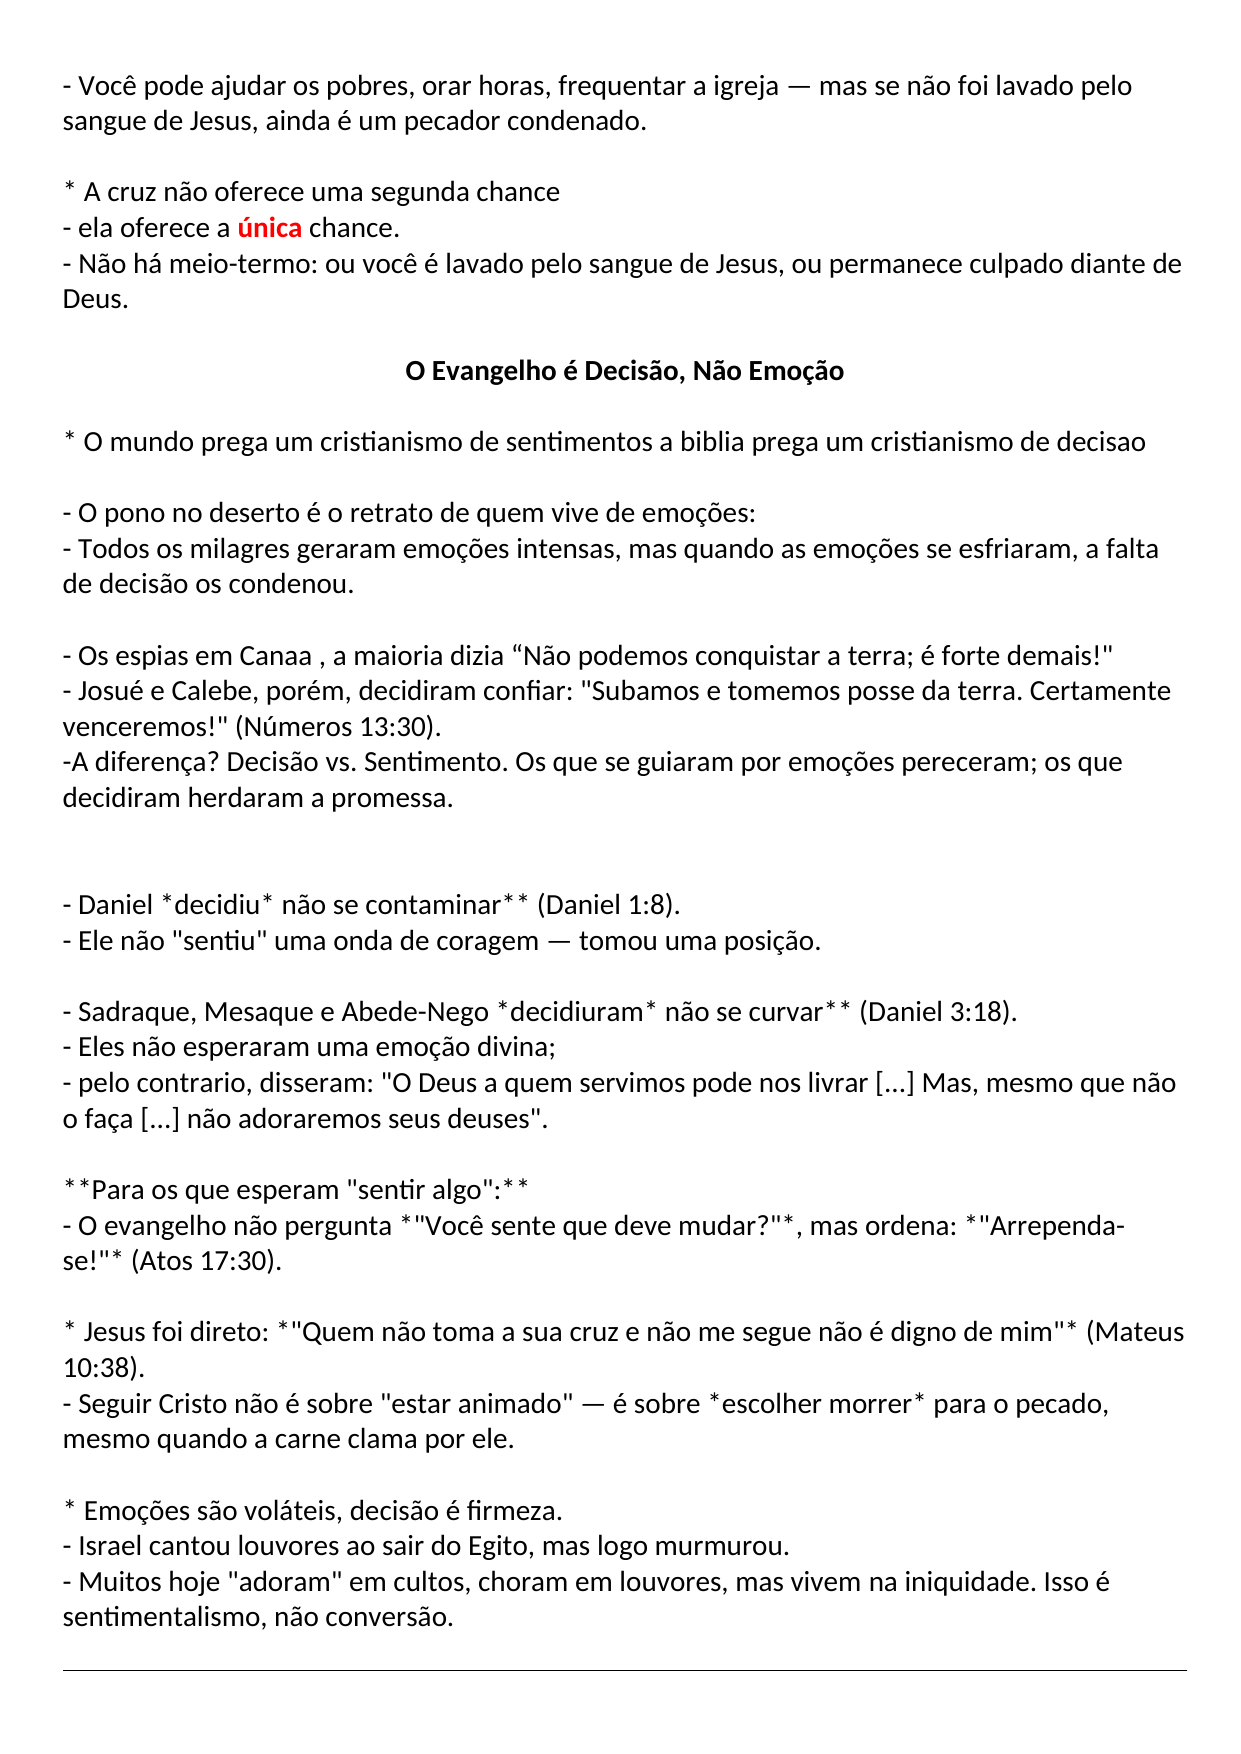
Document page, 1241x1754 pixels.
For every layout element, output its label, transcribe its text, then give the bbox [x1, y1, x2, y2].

text - O evangelho não pergunta *"Você sente que deve mudar?"*, mas ordena: *"Arrependa-se!"* (Atos 17:30). [62, 1207, 1187, 1278]
text - Não há meio-termo: ou você é lavado pelo sangue de Jesus, ou permanece culpado diante de Deus. [62, 245, 1187, 316]
text - Israel cantou louvores ao sair do Egito, mas logo murmurou. [62, 1527, 1187, 1563]
text **Para os que esperam "sentir algo":** [62, 1171, 1187, 1207]
text * Emoções são voláteis, decisão é firmeza. [62, 1492, 1187, 1527]
text - O pono no deserto é o retrato de quem vive de emoções: [62, 494, 1187, 530]
text - Eles não esperaram uma emoção divina; [62, 1028, 1187, 1064]
text - Josué e Calebe, porém, decidiram confiar: "Subamos e tomemos posse da terra. Certamente venceremos!" (Números 13:30). [62, 672, 1187, 743]
text - Ele não "sentiu" uma onda de coragem — tomou uma posição. [62, 922, 1187, 957]
text - Daniel *decidiu* não se contaminar** (Daniel 1:8). [62, 886, 1187, 922]
text - ela oferece a única chance. [62, 209, 1187, 245]
text * A cruz não oferece uma segunda chance [62, 173, 1187, 209]
text - pelo contrario, disseram: "O Deus a quem servimos pode nos livrar [...] Mas, mesmo que não o faça [...] não adoraremos seus deuses". [62, 1064, 1187, 1135]
text O Evangelho é Decisão, Não Emoção [62, 352, 1187, 387]
text - Os espias em Canaa , a maioria dizia “Não podemos conquistar a terra; é forte demais!" [62, 637, 1187, 672]
text -A diferença? Decisão vs. Sentimento. Os que se guiaram por emoções pereceram; os que decidiram herdaram a promessa. [62, 743, 1187, 815]
text - Todos os milagres geraram emoções intensas, mas quando as emoções se esfriaram, a falta de decisão os condenou. [62, 530, 1187, 601]
text - Sadraque, Mesaque e Abede-Nego *decidiuram* não se curvar** (Daniel 3:18). [62, 993, 1187, 1028]
text * O mundo prega um cristianismo de sentimentos a biblia prega um cristianismo de decisao [62, 423, 1187, 458]
text * Jesus foi direto: *"Quem não toma a sua cruz e não me segue não é digno de mim"* (Mateus 10:38). [62, 1313, 1187, 1385]
text - Muitos hoje "adoram" em cultos, choram em louvores, mas vivem na iniquidade. Isso é sentimentalismo, não conversão. [62, 1563, 1187, 1634]
text - Você pode ajudar os pobres, orar horas, frequentar a igreja — mas se não foi lavado pelo sangue de Jesus, ainda é um pecador condenado. [62, 67, 1187, 138]
text - Seguir Cristo não é sobre "estar animado" — é sobre *escolher morrer* para o pecado, mesmo quando a carne clama por ele. [62, 1385, 1187, 1456]
